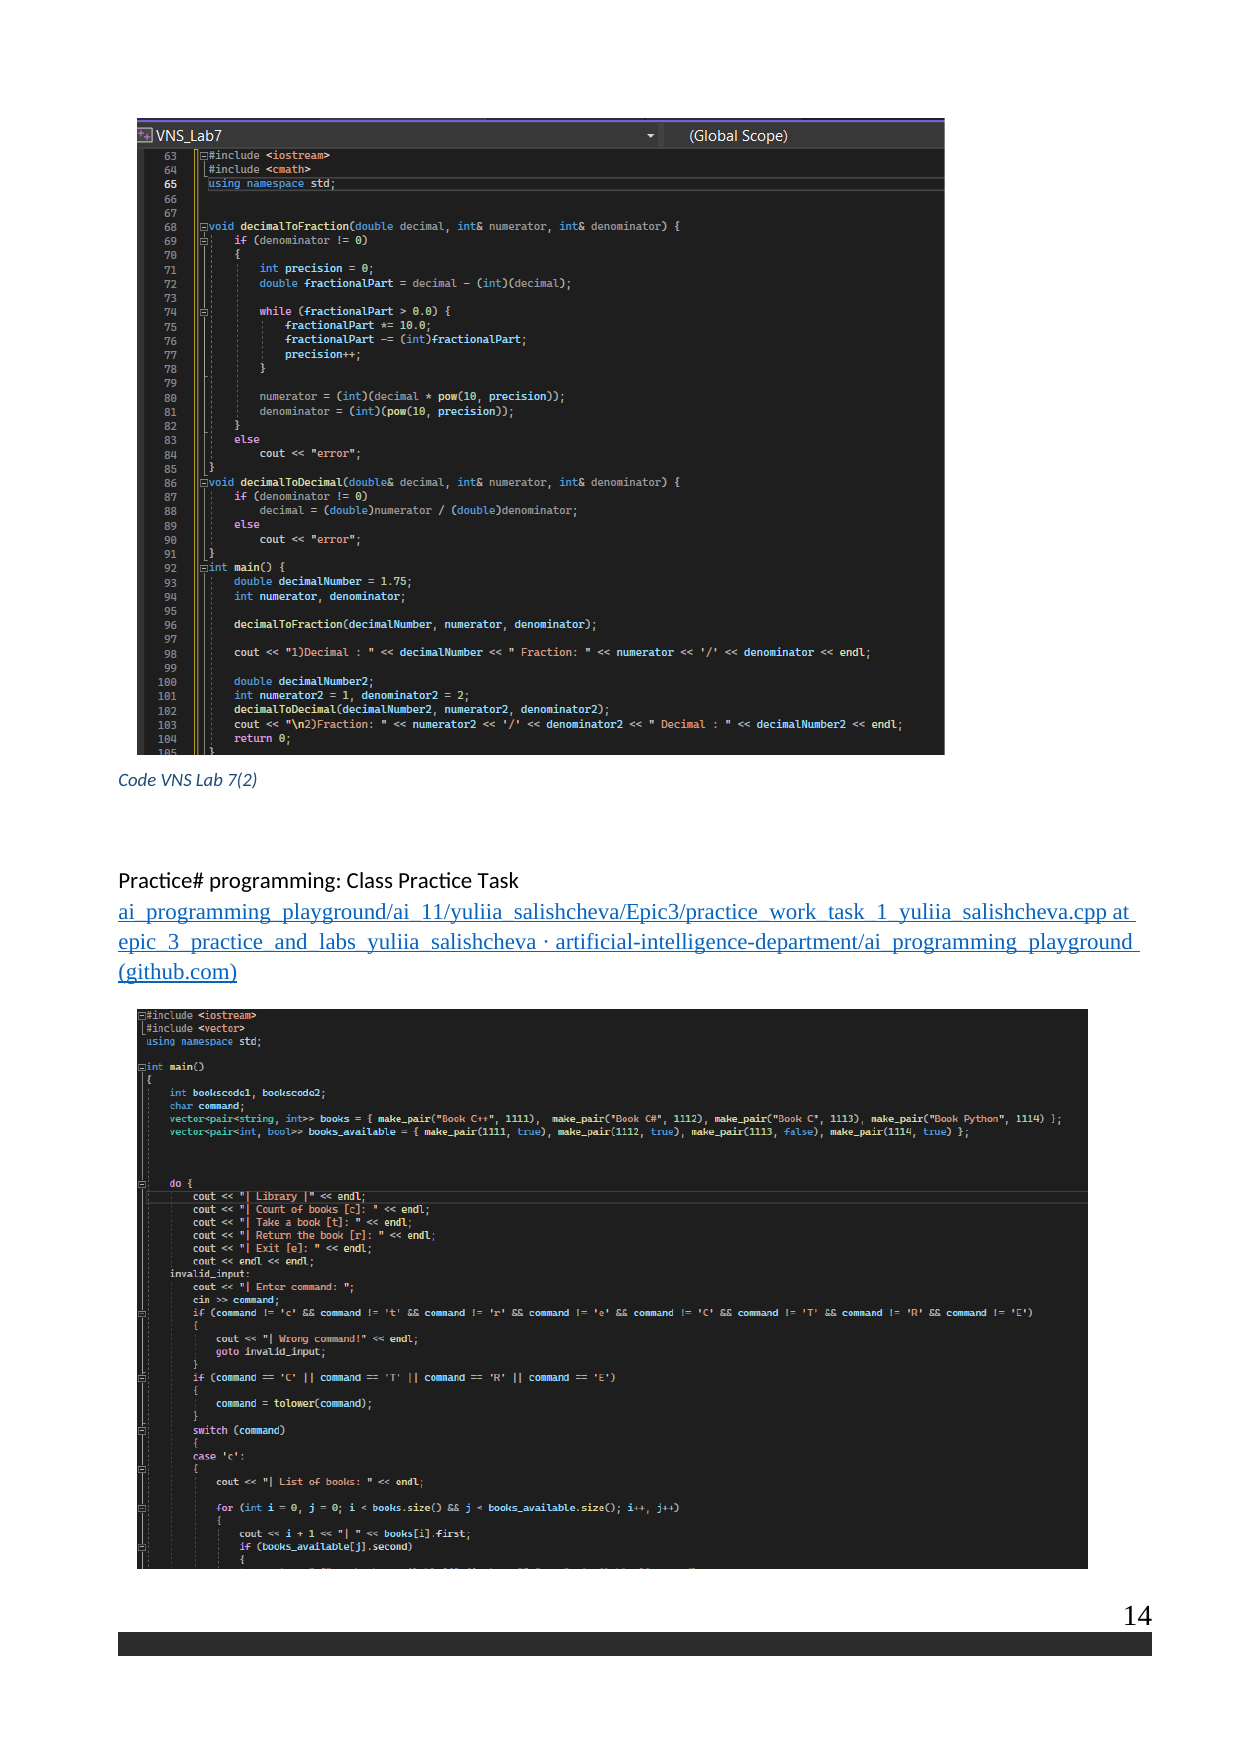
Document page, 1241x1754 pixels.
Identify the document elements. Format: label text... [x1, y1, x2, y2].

text Сode VNS Lab 7(2) [118, 768, 1152, 791]
text Practice# programming: Class Practice Task [118, 866, 1152, 894]
text ai_programming_playground/ai_11/yuliia_salishcheva/Epic3/practice_work_task_1_yuliia_salishcheva.cpp at epic_3_practice_and_labs_yuliia_salishcheva · artificial-intelligence-department/ai_programming_playground (github.com) [118, 898, 1152, 985]
